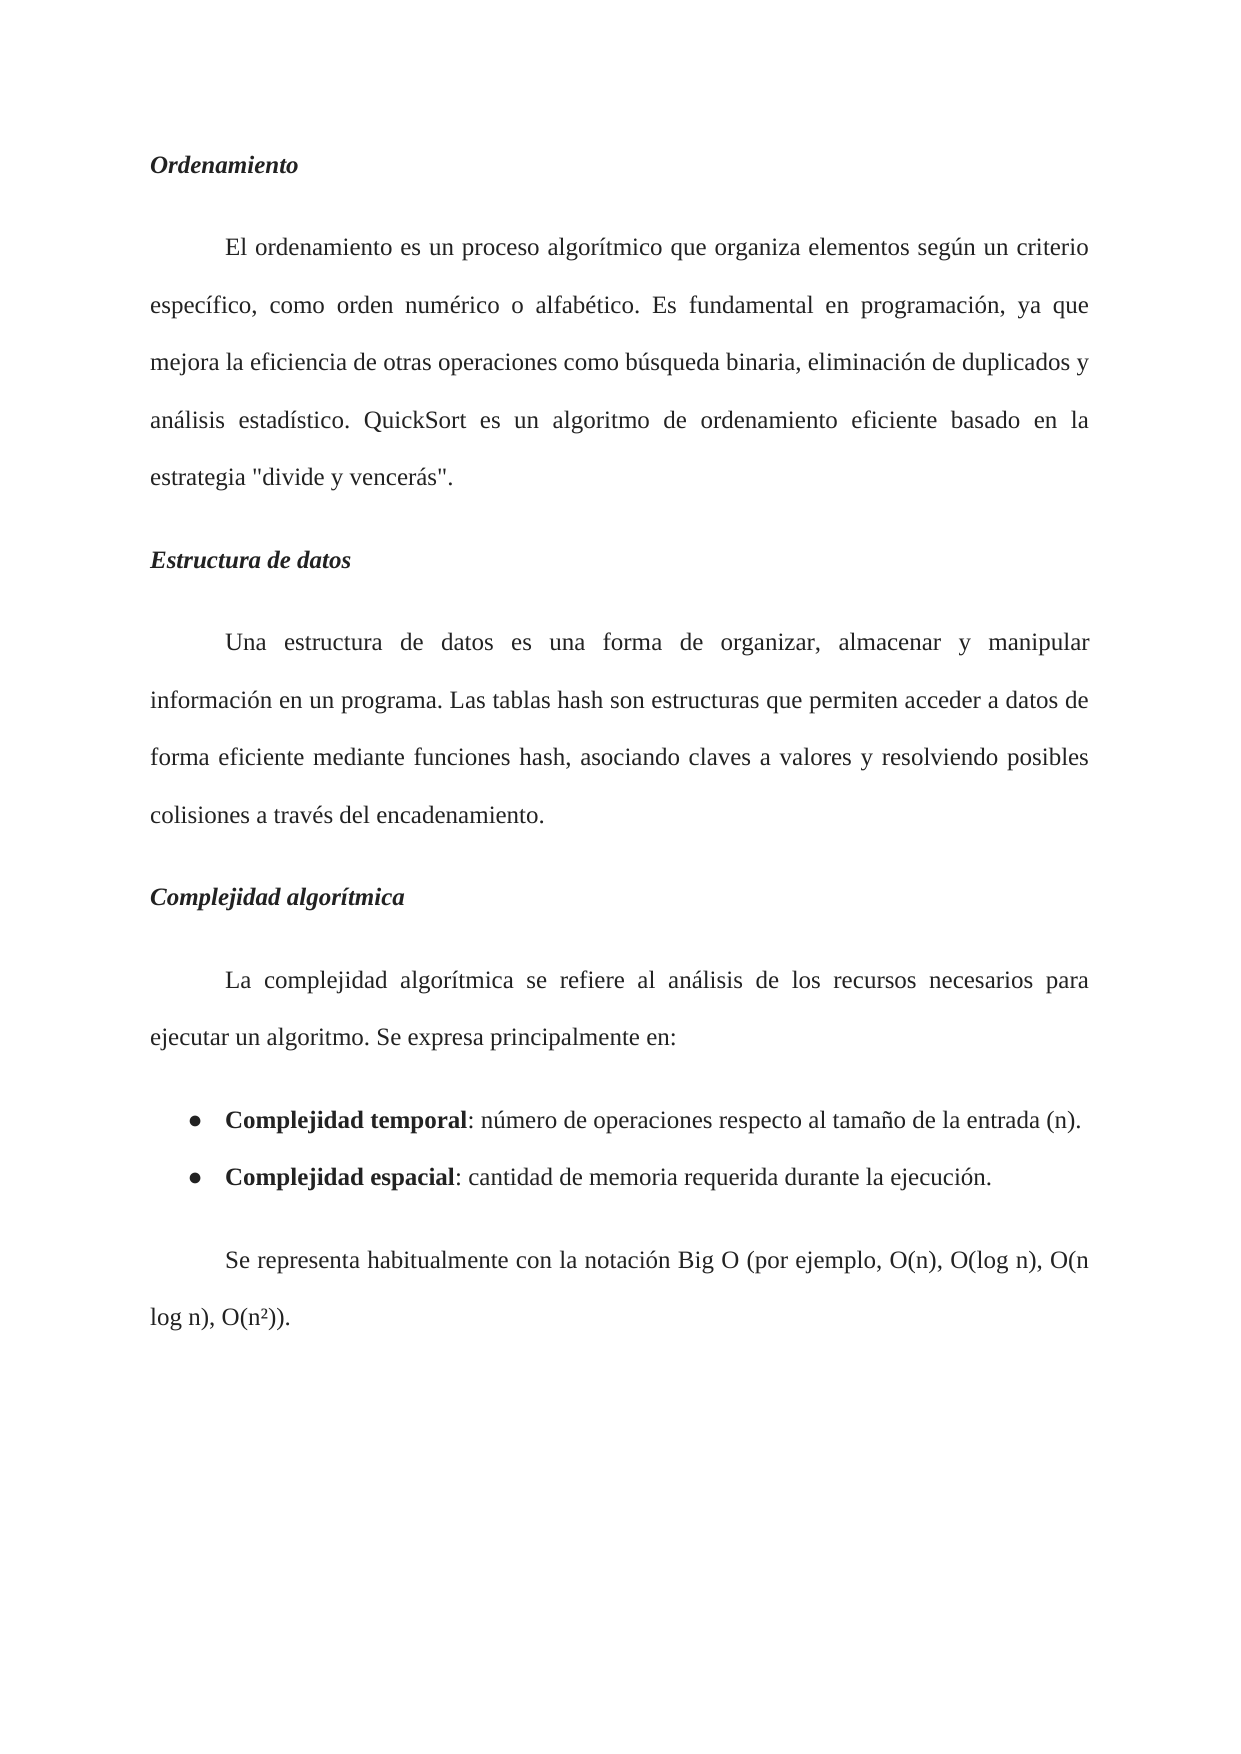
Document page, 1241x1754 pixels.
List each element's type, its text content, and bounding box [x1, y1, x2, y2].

subtitle Ordenamiento [150, 150, 1090, 179]
text Se representa habitualmente con la notación Big O (por ejemplo, O(n), O(log n), O(n log n), O(n²)). [150, 1245, 1090, 1331]
text El ordenamiento es un proceso algorítmico que organiza elementos según un criterio específico, como orden numérico o alfabético. Es fundamental en programación, ya que mejora la eficiencia de otras operaciones como búsqueda binaria, eliminación de duplicados y análisis estadístico. QuickSort es un algoritmo de ordenamiento eficiente basado en la estrategia "divide y vencerás". [150, 232, 1090, 491]
subtitle Estructura de datos [150, 545, 1090, 574]
list Complejidad espacial: cantidad de memoria requerida durante la ejecución. [187, 1162, 1090, 1191]
list Complejidad temporal: número de operaciones respecto al tamaño de la entrada (n). [187, 1105, 1090, 1134]
subtitle Complejidad algorítmica [150, 882, 1090, 911]
text Una estructura de datos es una forma de organizar, almacenar y manipular información en un programa. Las tablas hash son estructuras que permiten acceder a datos de forma eficiente mediante funciones hash, asociando claves a valores y resolviendo posibles colisiones a través del encadenamiento. [150, 627, 1090, 829]
text La complejidad algorítmica se refiere al análisis de los recursos necesarios para ejecutar un algoritmo. Se expresa principalmente en: [150, 965, 1090, 1051]
